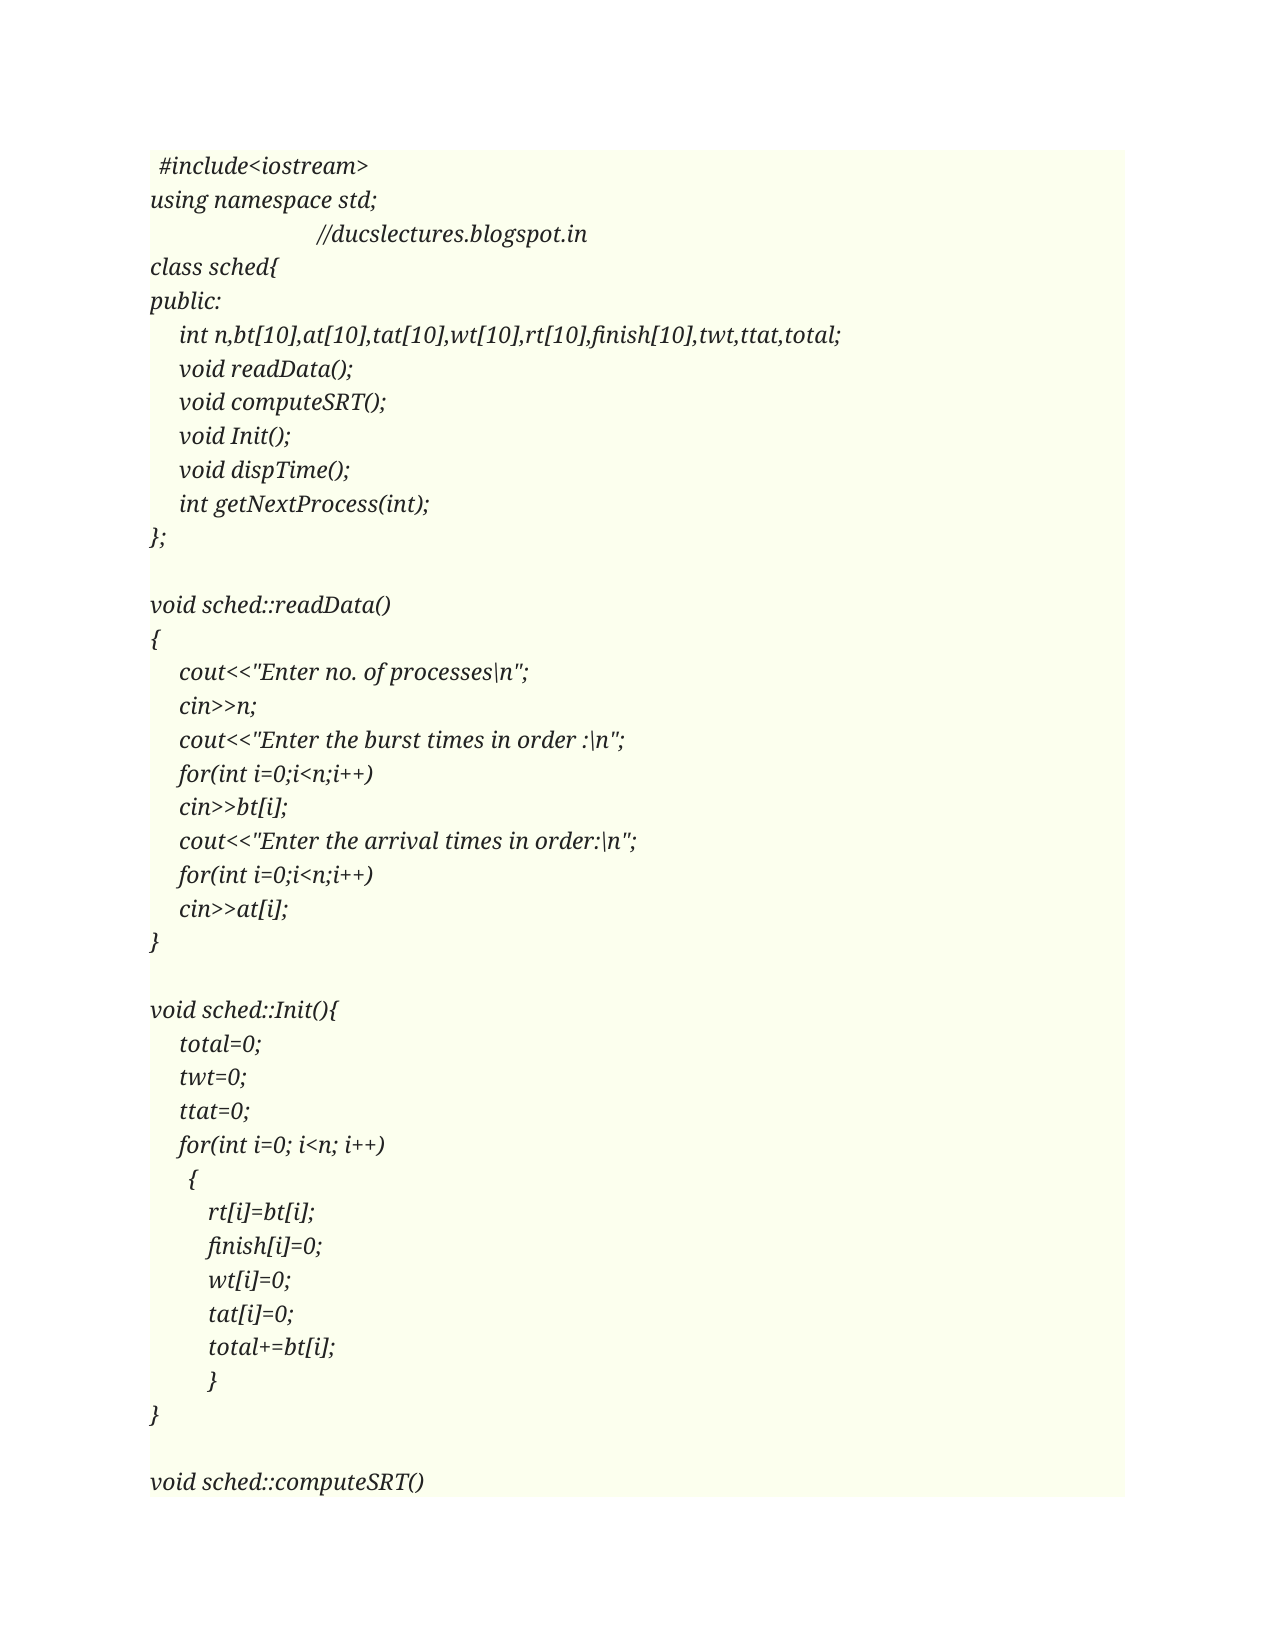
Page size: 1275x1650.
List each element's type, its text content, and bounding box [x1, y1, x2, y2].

subtitle using namespace std; [150, 184, 1125, 215]
subtitle //ducslectures.blogspot.in [150, 217, 1125, 249]
subtitle for(int i=0; i<n; i++) [150, 1129, 1125, 1160]
subtitle void dispTime(); [150, 454, 1125, 485]
subtitle for(int i=0;i<n;i++) [150, 859, 1125, 890]
subtitle cout<<"Enter the burst times in order :\n"; [150, 724, 1125, 755]
subtitle cout<<"Enter the arrival times in order:\n"; [150, 825, 1125, 856]
subtitle ttat=0; [150, 1095, 1125, 1126]
subtitle } [150, 1399, 1125, 1430]
subtitle twt=0; [150, 1061, 1125, 1092]
subtitle cin>>bt[i]; [150, 791, 1125, 822]
subtitle total=0; [150, 1027, 1125, 1059]
subtitle cin>>n; [150, 690, 1125, 721]
subtitle for(int i=0;i<n;i++) [150, 757, 1125, 789]
subtitle rt[i]=bt[i]; [150, 1196, 1125, 1227]
subtitle public: [150, 285, 1125, 316]
subtitle { [150, 622, 1125, 654]
subtitle void sched::Init(){ [150, 994, 1125, 1025]
subtitle void Init(); [150, 420, 1125, 451]
subtitle finish[i]=0; [150, 1230, 1125, 1261]
subtitle wt[i]=0; [150, 1264, 1125, 1295]
subtitle }; [150, 521, 1125, 552]
subtitle { [150, 1162, 1125, 1194]
subtitle } [150, 926, 1125, 957]
subtitle cin>>at[i]; [150, 892, 1125, 924]
subtitle void readData(); [150, 352, 1125, 384]
subtitle int getNextProcess(int); [150, 487, 1125, 519]
subtitle void computeSRT(); [150, 386, 1125, 417]
subtitle class sched{ [150, 251, 1125, 282]
subtitle #include<iostream> [150, 150, 1125, 181]
subtitle tat[i]=0; [150, 1297, 1125, 1329]
subtitle total+=bt[i]; [150, 1331, 1125, 1362]
subtitle void sched::computeSRT() [150, 1466, 1125, 1497]
subtitle cout<<"Enter no. of processes\n"; [150, 656, 1125, 687]
subtitle int n,bt[10],at[10],tat[10],wt[10],rt[10],finish[10],twt,ttat,total; [150, 319, 1125, 350]
subtitle void sched::readData() [150, 589, 1125, 620]
subtitle } [150, 1365, 1125, 1396]
